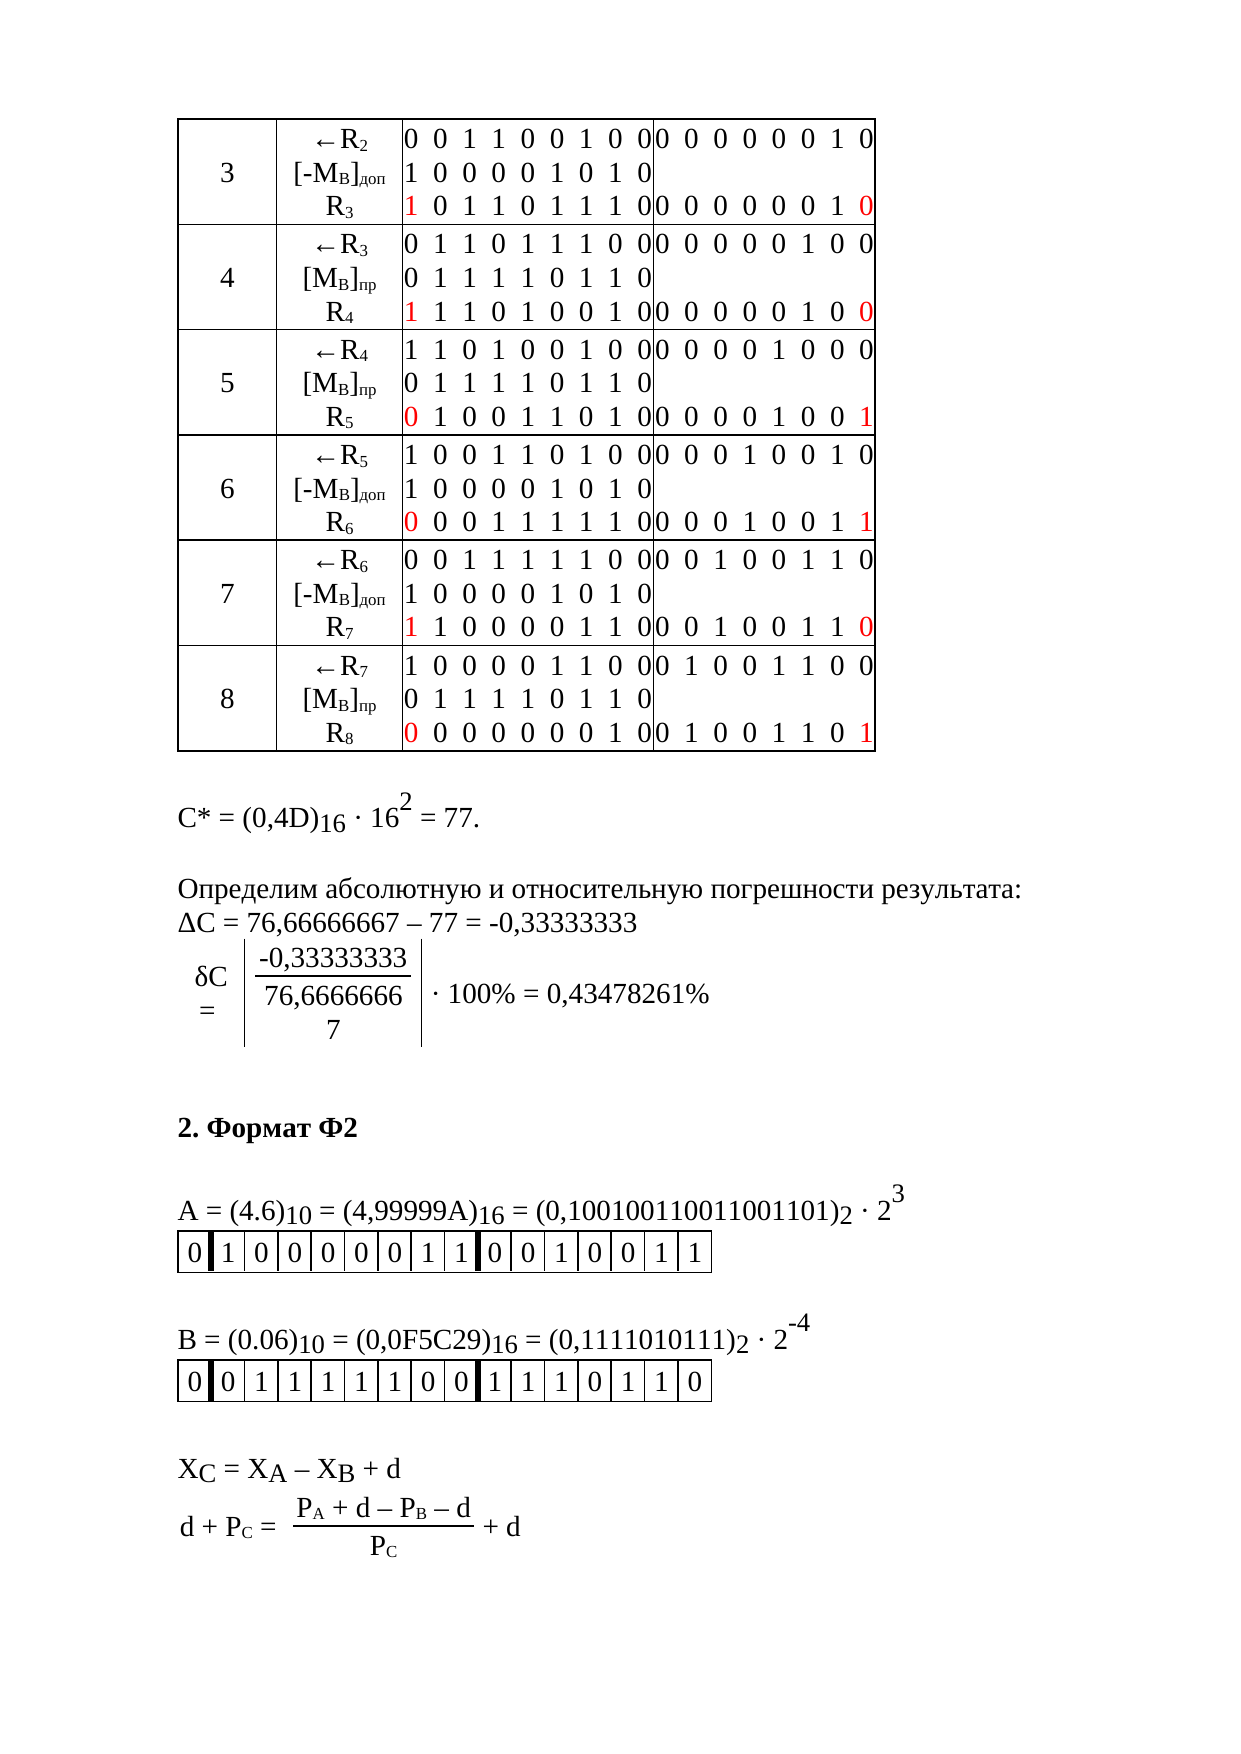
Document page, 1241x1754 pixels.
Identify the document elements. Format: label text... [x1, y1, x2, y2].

table_header -0,33333333 [255, 939, 411, 975]
subtitle 2. Формат Ф2 [177, 1110, 1152, 1144]
table_header d + PC = [177, 1488, 293, 1563]
table_header 0 [679, 1361, 711, 1401]
table_cell 4 [179, 225, 276, 329]
table_cell 0 0 1 1 1 1 1 0 0 1 0 0 0 0 1 0 1 0 1 1 0 0 0 0 1 1 0 [403, 541, 653, 645]
table_cell 0 0 1 0 0 1 1 0 0 0 1 0 0 1 1 0 [654, 541, 874, 645]
table_header 1 [612, 1361, 644, 1401]
table_header 0 [179, 1232, 208, 1271]
table_cell 5 [179, 330, 276, 434]
table_header 1 [481, 1361, 510, 1401]
table_header 0 [379, 1232, 410, 1271]
table_header 0 [445, 1361, 475, 1401]
table_header 0 [214, 1361, 244, 1401]
table_cell 0 1 0 0 1 1 0 0 0 1 0 0 1 1 0 1 [654, 646, 874, 750]
table_cell 8 [179, 646, 276, 750]
table_header 1 [279, 1361, 310, 1401]
table_header 0 [481, 1232, 510, 1271]
table_cell ←R7 [MB]пр R8 [277, 646, 402, 750]
table_header 0 [412, 1361, 444, 1401]
table_cell 0 0 0 0 0 0 1 0 0 0 0 0 0 0 1 0 [654, 120, 874, 223]
table_header δС = [177, 939, 244, 1047]
text С* = (0,4D)16 · 162 = 77. Определим абсолютную и относительную погрешности результата: ΔС = 76,66666667 – 77 = -0,33333333 [177, 752, 1152, 938]
table_header 1 [445, 1232, 475, 1271]
text B = (0.06)10 = (0,0F5C29)16 = (0,1111010111)2 · 2-4 [177, 1273, 1152, 1359]
table_cell 76,66666667 [255, 977, 411, 1047]
table_header 1 [512, 1361, 544, 1401]
table_header 1 [379, 1361, 410, 1401]
table_header 0 [312, 1232, 344, 1271]
table_cell 1 0 0 1 1 0 1 0 0 1 0 0 0 0 1 0 1 0 0 0 0 1 1 1 1 1 0 [403, 436, 653, 539]
table_header PA + d – PB – d [293, 1488, 473, 1525]
table_header 0 [512, 1232, 544, 1271]
table_cell 0 0 0 0 1 0 0 0 0 0 0 0 1 0 0 1 [654, 330, 874, 434]
table_header 0 [579, 1232, 610, 1271]
table_cell ←R4 [MB]пр R5 [277, 330, 402, 434]
table_cell ←R6 [-MB]доп R7 [277, 541, 402, 645]
table_cell PC [293, 1527, 473, 1563]
table_cell 1 0 0 0 0 1 1 0 0 0 1 1 1 1 0 1 1 0 0 0 0 0 0 0 0 1 0 [403, 646, 653, 750]
table_cell 1 1 0 1 0 0 1 0 0 0 1 1 1 1 0 1 1 0 0 1 0 0 1 1 0 1 0 [403, 330, 653, 434]
table_header 0 [579, 1361, 610, 1401]
table_header 0 [279, 1232, 310, 1271]
table_header 0 [612, 1232, 644, 1271]
table_header 0 [245, 1232, 277, 1271]
table_header 1 [545, 1232, 577, 1271]
table_cell ←R2 [-MB]доп R3 [277, 120, 402, 223]
table_header 1 [312, 1361, 344, 1401]
table_cell ←R3 [MB]пр R4 [277, 225, 402, 329]
table_cell 0 1 1 0 1 1 1 0 0 0 1 1 1 1 0 1 1 0 1 1 1 0 1 0 0 1 0 [403, 225, 653, 329]
table_header 1 [679, 1232, 711, 1271]
table_cell 0 0 0 1 0 0 1 0 0 0 0 1 0 0 1 1 [654, 436, 874, 539]
table_header 1 [345, 1361, 377, 1401]
table_header 1 [412, 1232, 444, 1271]
table_header [245, 939, 255, 1047]
table_header 0 [345, 1232, 377, 1271]
table_header 1 [245, 1361, 277, 1401]
text XC = XA – XB + d [177, 1402, 1152, 1488]
table_header [411, 939, 421, 1047]
table_header 1 [545, 1361, 577, 1401]
text A = (4.6)10 = (4,99999A)16 = (0,100100110011001101)2 · 23 [177, 1144, 1152, 1230]
table_header + d [474, 1488, 522, 1563]
table_header 1 [645, 1361, 677, 1401]
table_cell 3 [179, 120, 276, 223]
table_cell 6 [179, 436, 276, 539]
table_cell ←R5 [-MB]доп R6 [277, 436, 402, 539]
table_header 1 [645, 1232, 677, 1271]
table_header · 100% = 0,43478261% [422, 939, 711, 1047]
table_header 1 [214, 1232, 244, 1271]
table_cell 0 0 1 1 0 0 1 0 0 1 0 0 0 0 1 0 1 0 1 0 1 1 0 1 1 1 0 [403, 120, 653, 223]
table_header 0 [179, 1361, 208, 1401]
table_cell 0 0 0 0 0 1 0 0 0 0 0 0 0 1 0 0 [654, 225, 874, 329]
table_cell 7 [179, 541, 276, 645]
